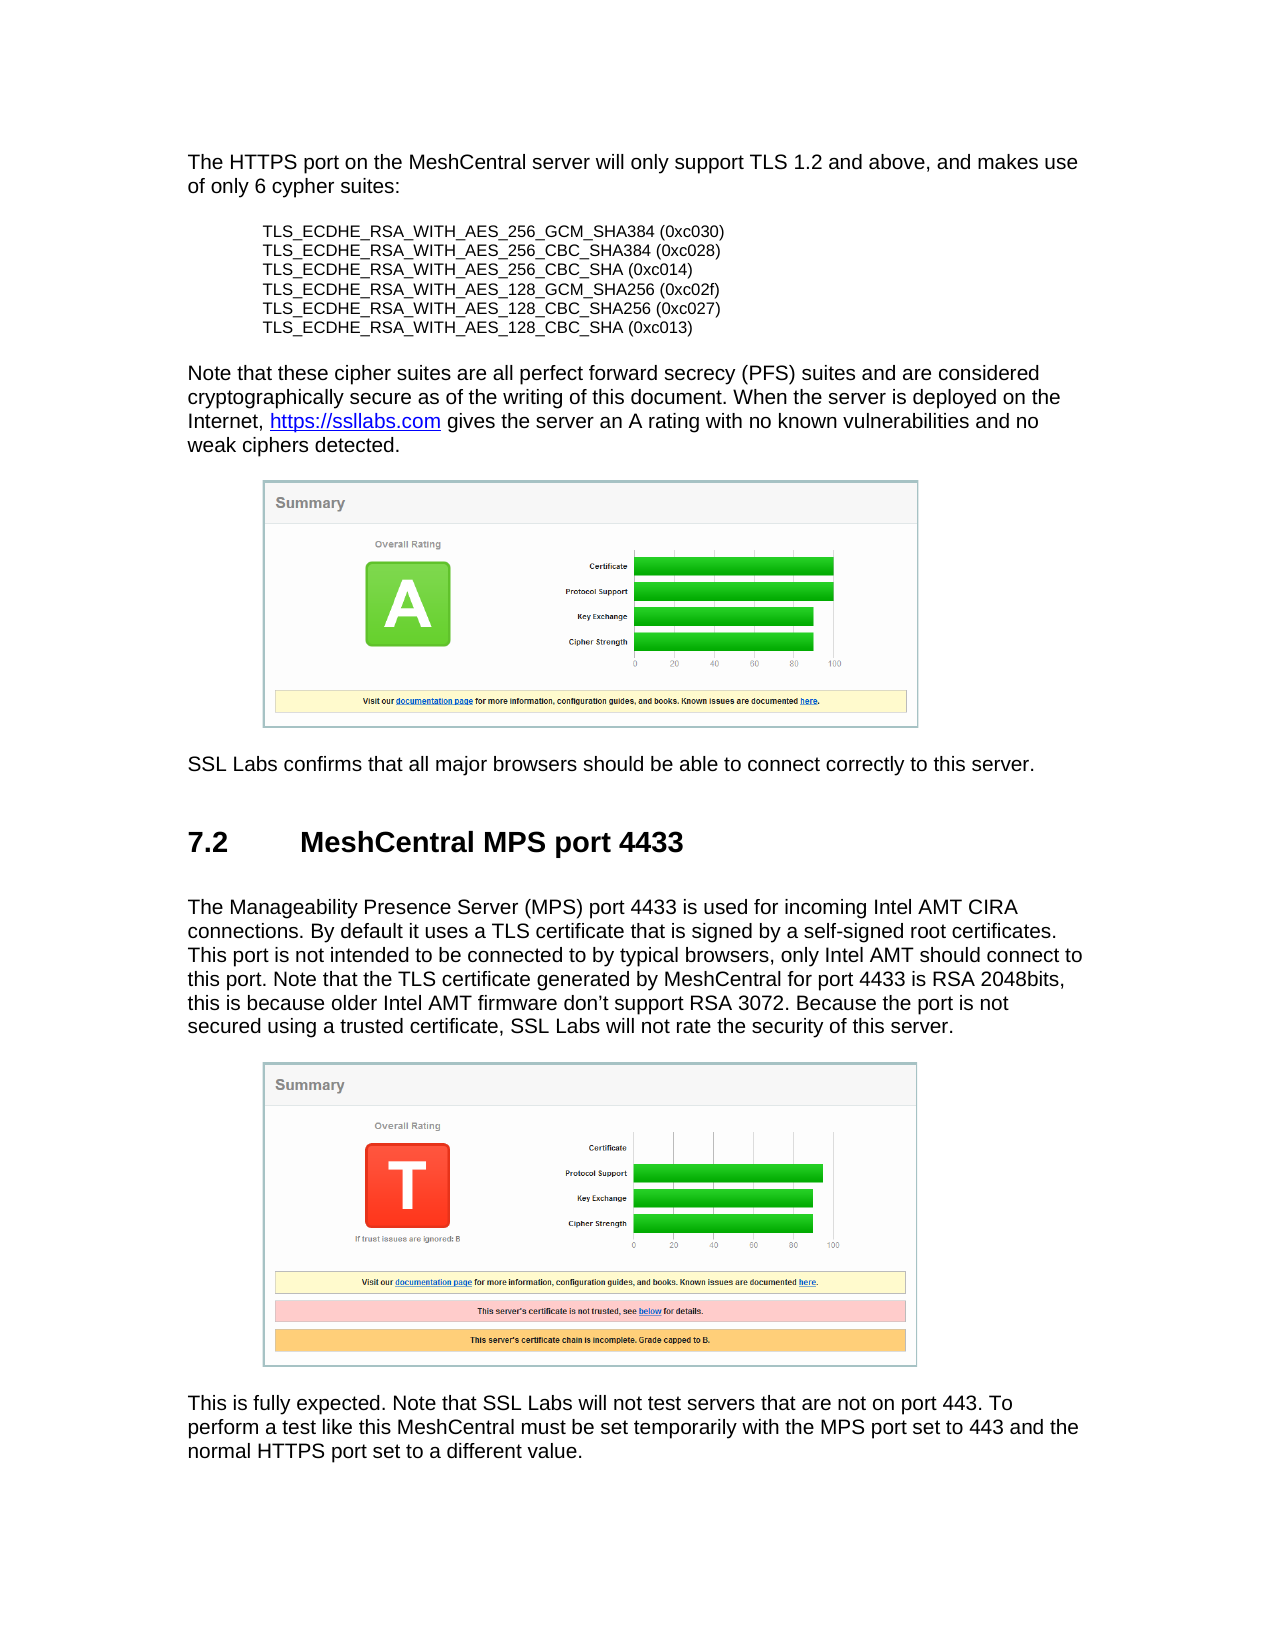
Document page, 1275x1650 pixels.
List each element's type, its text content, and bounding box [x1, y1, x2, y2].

text TLS_ECDHE_RSA_WITH_AES_128_CBC_SHA (0xc013) [262, 318, 1087, 337]
text Note that these cipher suites are all perfect forward secrecy (PFS) suites and are considered cryptographically secure as of the writing of this document. When the server is deployed on the Internet, https://ssllabs.com gives the server an A rating with no known vulnerabilities and no weak ciphers detected. [187, 361, 1087, 457]
text TLS_ECDHE_RSA_WITH_AES_256_CBC_SHA (0xc014) [262, 260, 1087, 279]
text SSL Labs confirms that all major browsers should be able to connect correctly to this server. [187, 752, 1087, 776]
text TLS_ECDHE_RSA_WITH_AES_128_CBC_SHA256 (0xc027) [262, 298, 1087, 318]
text The HTTPS port on the MeshCentral server will only support TLS 1.2 and above, and makes use of only 6 cypher suites: [187, 150, 1087, 198]
picture [262, 480, 919, 728]
subtitle MeshCentral MPS port 4433 [187, 824, 1087, 858]
text This is fully expected. Note that SSL Labs will not test servers that are not on port 443. To perform a test like this MeshCentral must be set temporarily with the MPS port set to 443 and the normal HTTPS port set to a different value. [187, 1391, 1087, 1463]
text TLS_ECDHE_RSA_WITH_AES_256_CBC_SHA384 (0xc028) [262, 241, 1087, 260]
text TLS_ECDHE_RSA_WITH_AES_128_GCM_SHA256 (0xc02f) [262, 279, 1087, 298]
picture [262, 1062, 918, 1367]
text TLS_ECDHE_RSA_WITH_AES_256_GCM_SHA384 (0xc030) [262, 222, 1087, 241]
text The Manageability Presence Server (MPS) port 4433 is used for incoming Intel AMT CIRA connections. By default it uses a TLS certificate that is signed by a self-signed root certificates. This port is not intended to be connected to by typical browsers, only Intel AMT should connect to this port. Note that the TLS certificate generated by MeshCentral for port 4433 is RSA 2048bits, this is because older Intel AMT firmware don’t support RSA 3072. Because the port is not secured using a trusted certificate, SSL Labs will not rate the security of this server. [187, 894, 1087, 1038]
